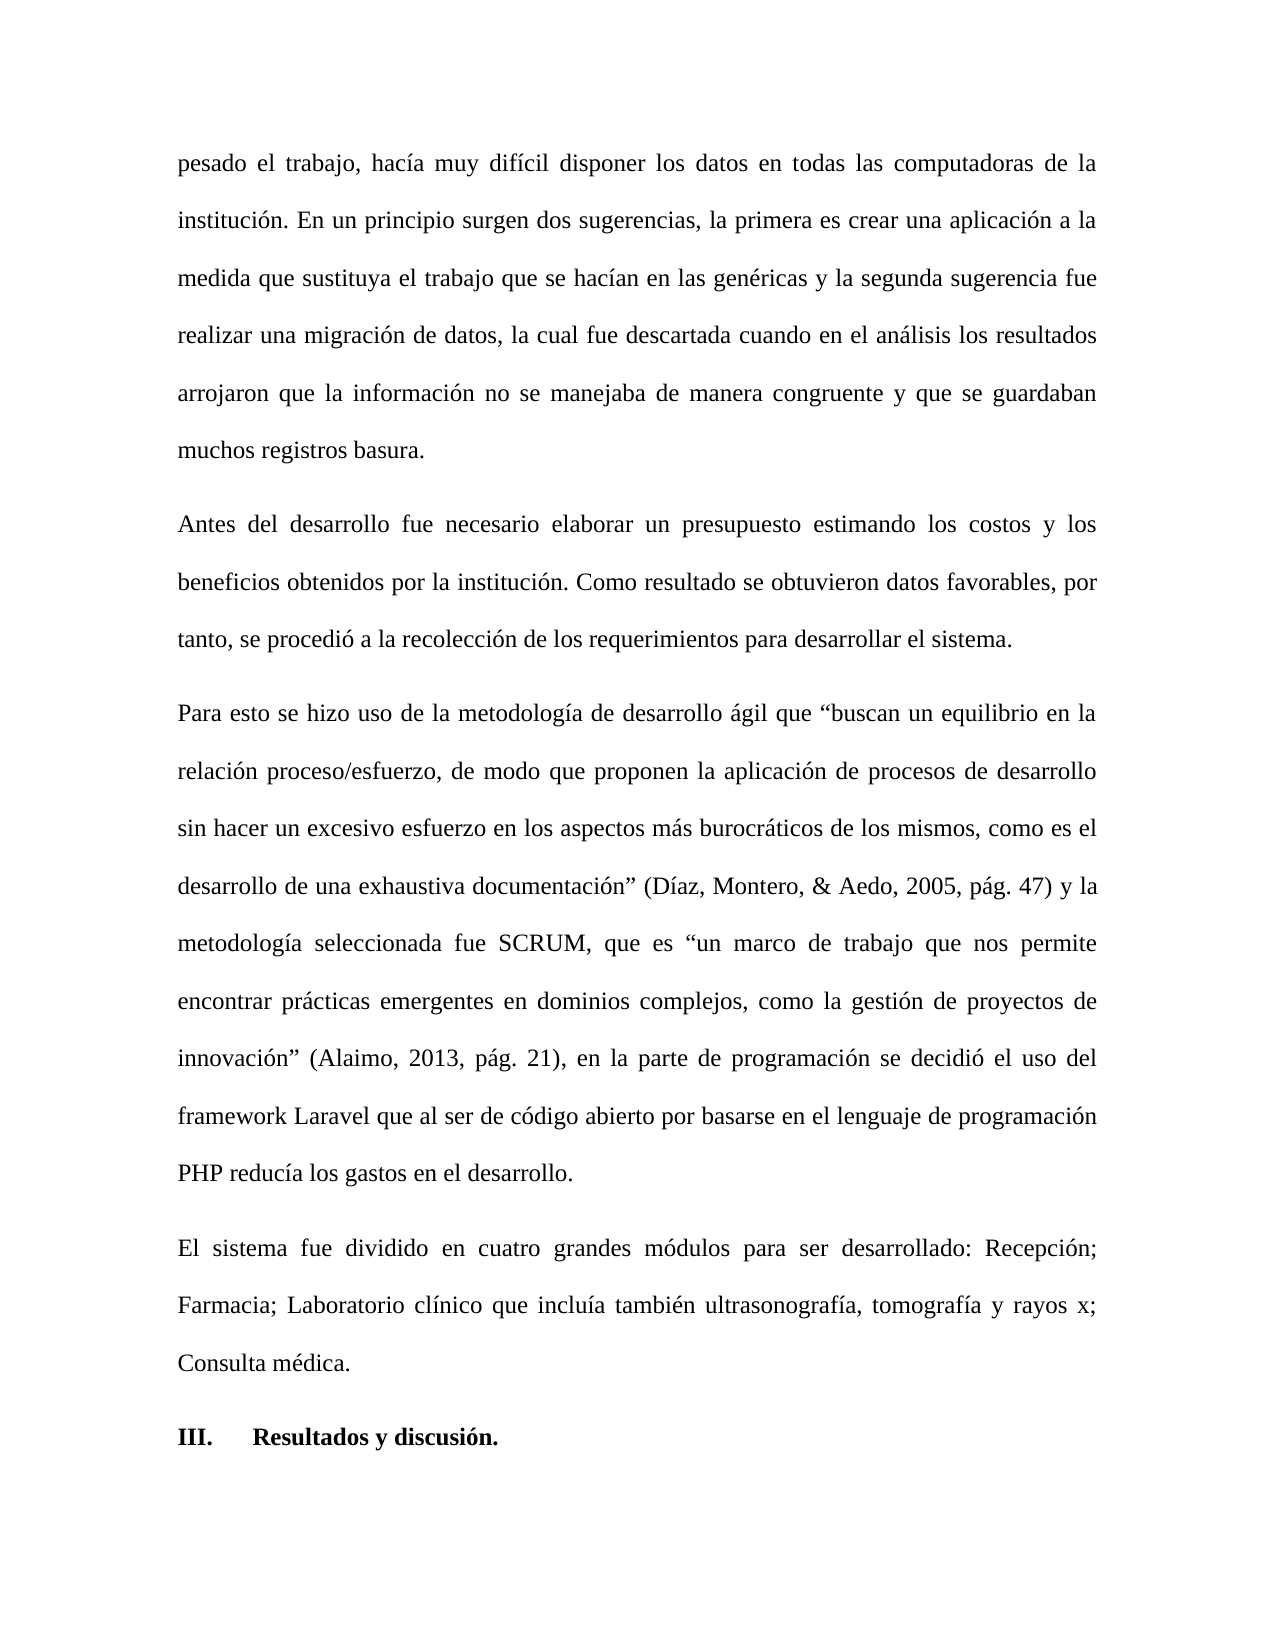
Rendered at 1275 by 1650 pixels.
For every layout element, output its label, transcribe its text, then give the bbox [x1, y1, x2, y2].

text Antes del desarrollo fue necesario elaborar un presupuesto estimando los costos y los beneficios obtenidos por la institución. Como resultado se obtuvieron datos favorables, por tanto, se procedió a la recolección de los requerimientos para desarrollar el sistema. [177, 509, 1098, 653]
text El sistema fue dividido en cuatro grandes módulos para ser desarrollado: Recepción; Farmacia; Laboratorio clínico que incluía también ultrasonografía, tomografía y rayos x; Consulta médica. [177, 1233, 1098, 1376]
list Resultados y discusión. [177, 1422, 1098, 1451]
text Para esto se hizo uso de la metodología de desarrollo ágil que “buscan un equilibrio en la relación proceso/esfuerzo, de modo que proponen la aplicación de procesos de desarrollo sin hacer un excesivo esfuerzo en los aspectos más burocráticos de los mismos, como es el desarrollo de una exhaustiva documentación” y la metodología seleccionada fue SCRUM, que es “un marco de trabajo que nos permite encontrar prácticas emergentes en dominios complejos, como la gestión de proyectos de innovación” , en la parte de programación se decidió el uso del framework Laravel que al ser de código abierto por basarse en el lenguaje de programación PHP reducía los gastos en el desarrollo. [177, 698, 1098, 1187]
